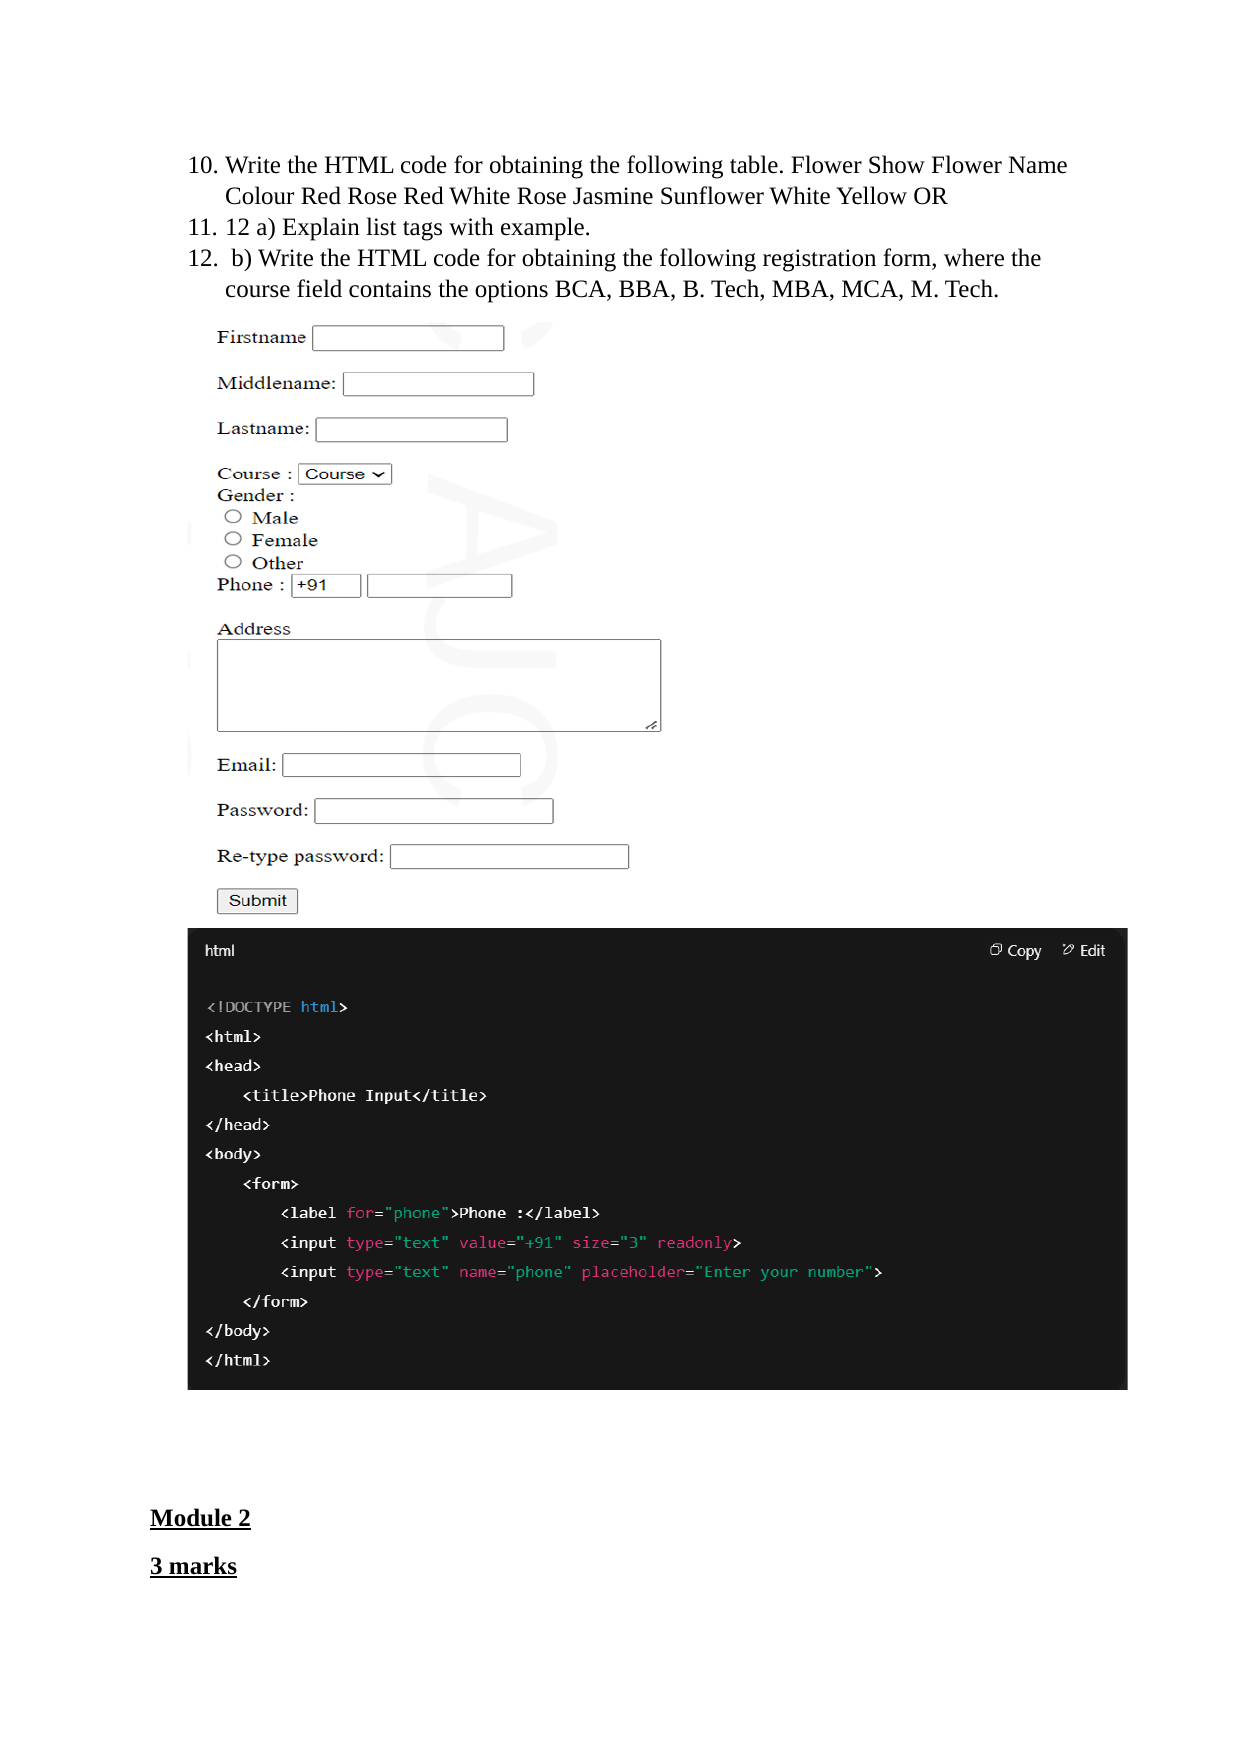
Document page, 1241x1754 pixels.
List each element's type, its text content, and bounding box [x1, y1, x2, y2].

picture [187, 928, 1128, 1390]
list Write the HTML code for obtaining the following table. Flower Show Flower Name Colour Red Rose Red White Rose Jasmine Sunflower White Yellow OR [187, 150, 1090, 210]
picture [187, 322, 688, 927]
list 12 a) Explain list tags with example. [187, 212, 1090, 241]
text 3 marks [150, 1551, 1090, 1580]
list b) Write the HTML code for obtaining the following registration form, where the course field contains the options BCA, BBA, B. Tech, MBA, MCA, M. Tech. [187, 243, 1090, 303]
text Module 2 [150, 1503, 1090, 1532]
